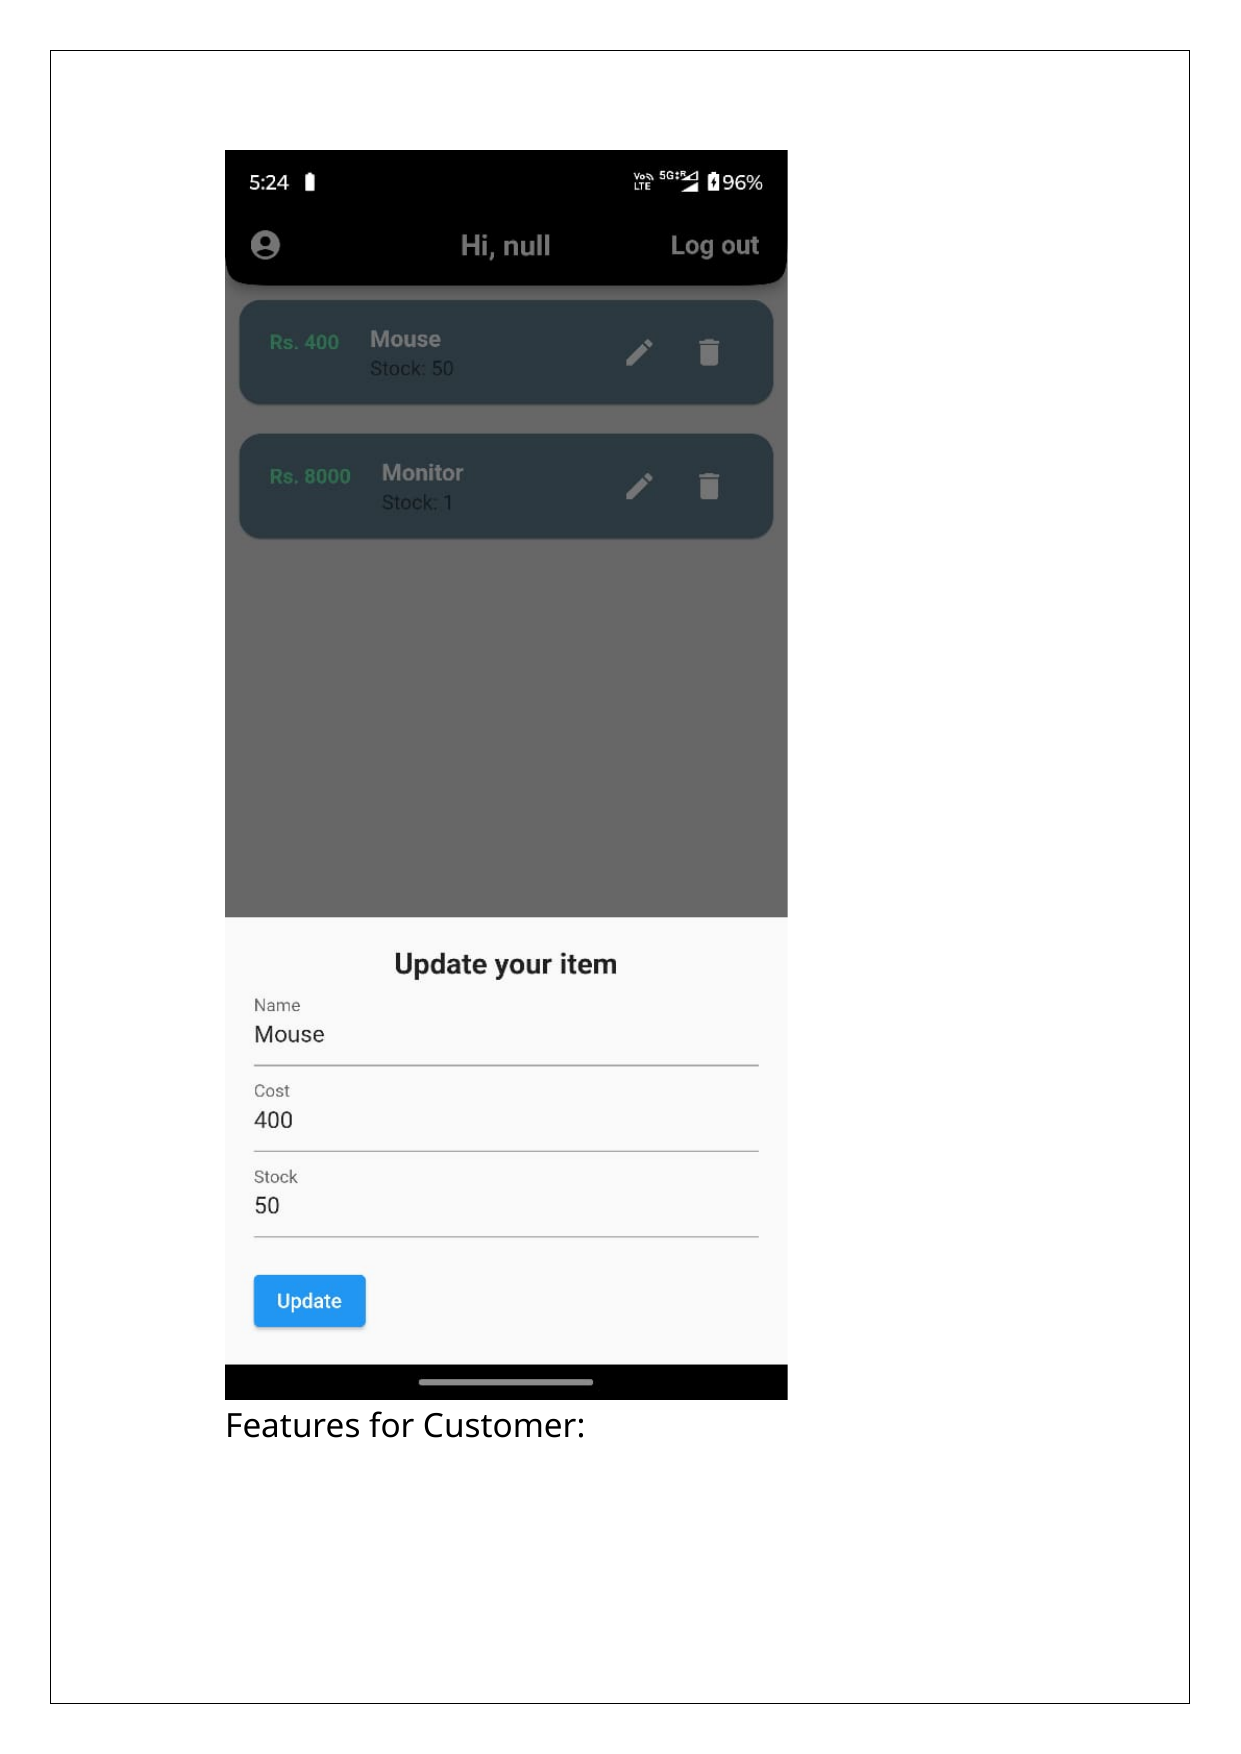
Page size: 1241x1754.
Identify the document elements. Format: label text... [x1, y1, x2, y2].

picture [225, 150, 788, 1400]
list Features for Customer: [225, 1402, 1090, 1448]
